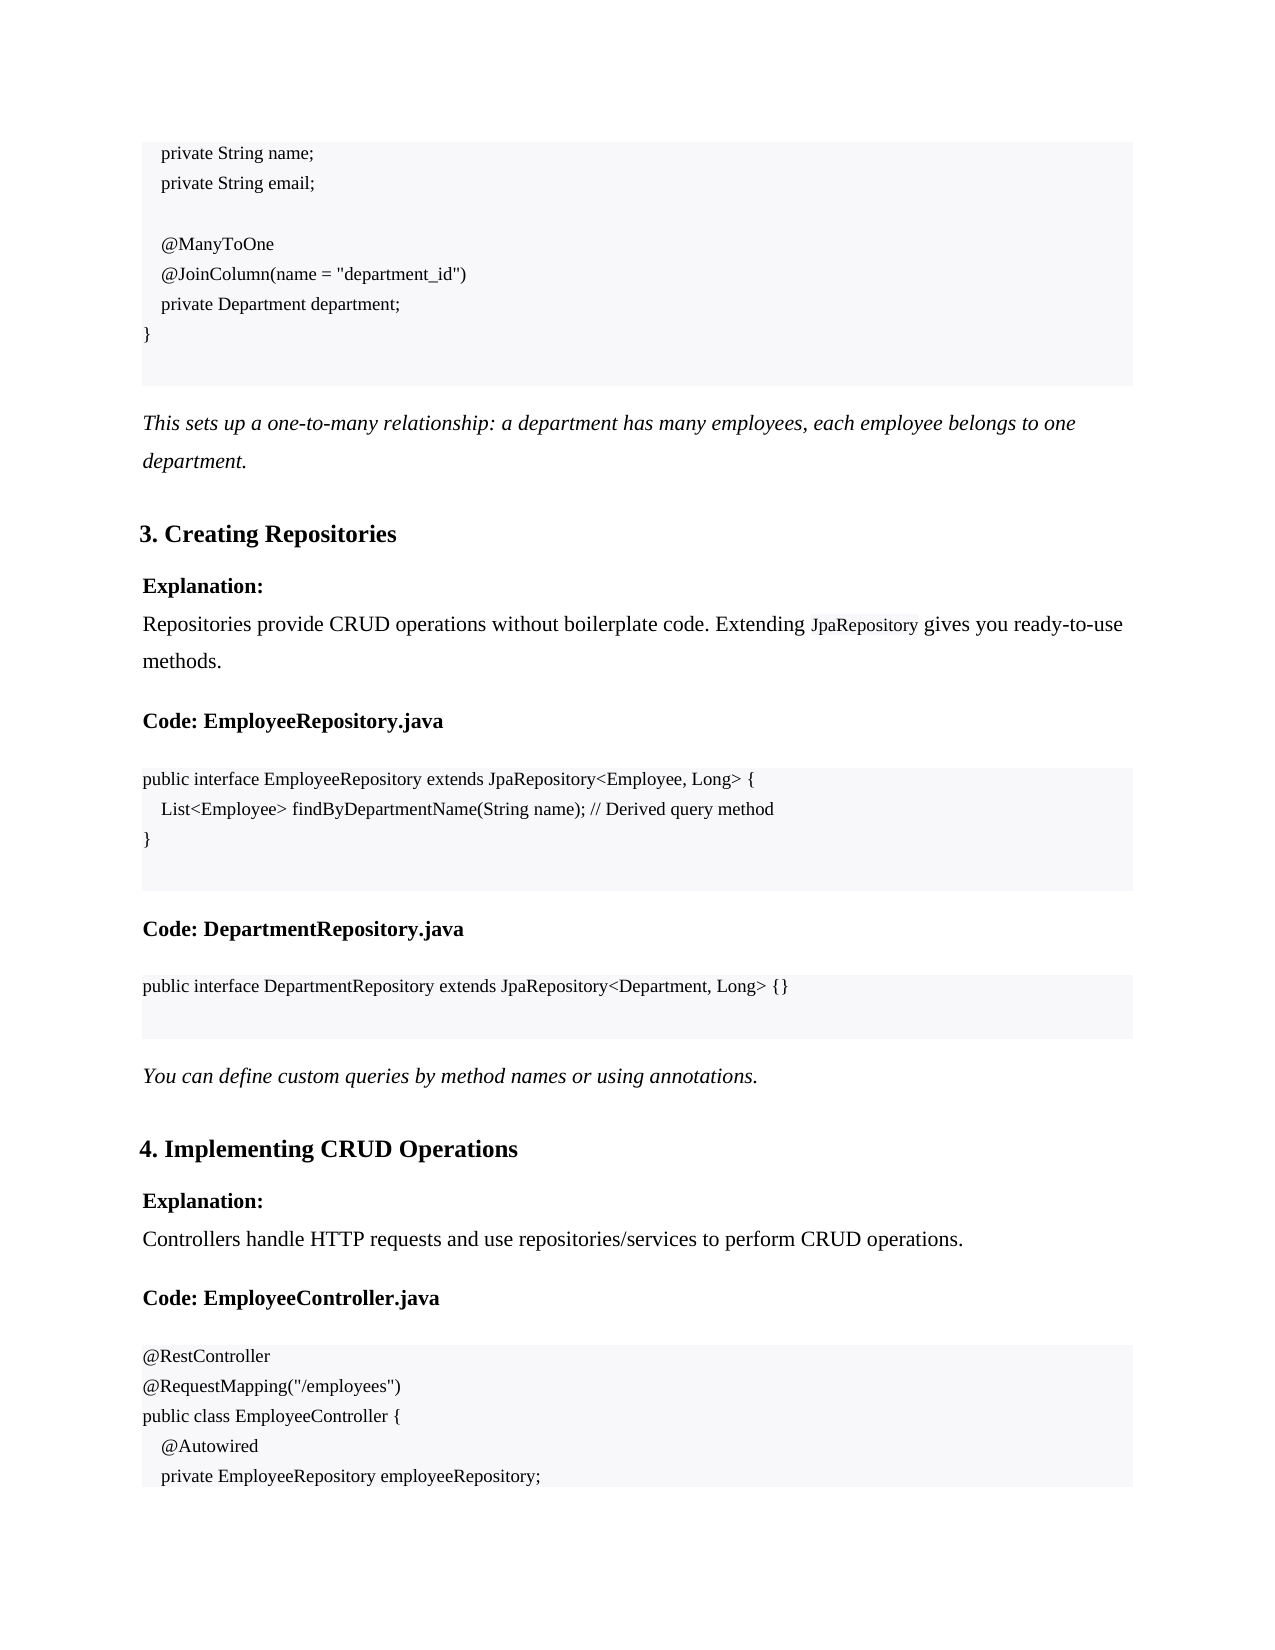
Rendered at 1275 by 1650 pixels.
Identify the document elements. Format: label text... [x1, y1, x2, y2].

text 3. Creating Repositories [139, 519, 1133, 548]
text This sets up a one-to-many relationship: a department has many employees, each employee belongs to one department. [142, 410, 1133, 473]
text Explanation: Controllers handle HTTP requests and use repositories/services to perform CRUD operations. [142, 1188, 1133, 1251]
text Code: EmployeeController.java [142, 1285, 1133, 1310]
text public interface DepartmentRepository extends JpaRepository<Department, Long> {} [142, 975, 1133, 1039]
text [142, 142, 1133, 386]
text Explanation: Repositories provide CRUD operations without boilerplate code. Extending JpaRepository gives you ready-to-use methods. [142, 573, 1133, 674]
text You can define custom queries by method names or using annotations. [142, 1063, 1133, 1088]
text 4. Implementing CRUD Operations [139, 1134, 1133, 1162]
text Code: EmployeeRepository.java [142, 708, 1133, 733]
text public interface EmployeeRepository extends JpaRepository<Employee, Long> { List<Employee> findByDepartmentName(String name); // Derived query method } [142, 768, 1133, 891]
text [142, 1345, 1133, 1487]
text Code: DepartmentRepository.java [142, 916, 1133, 941]
